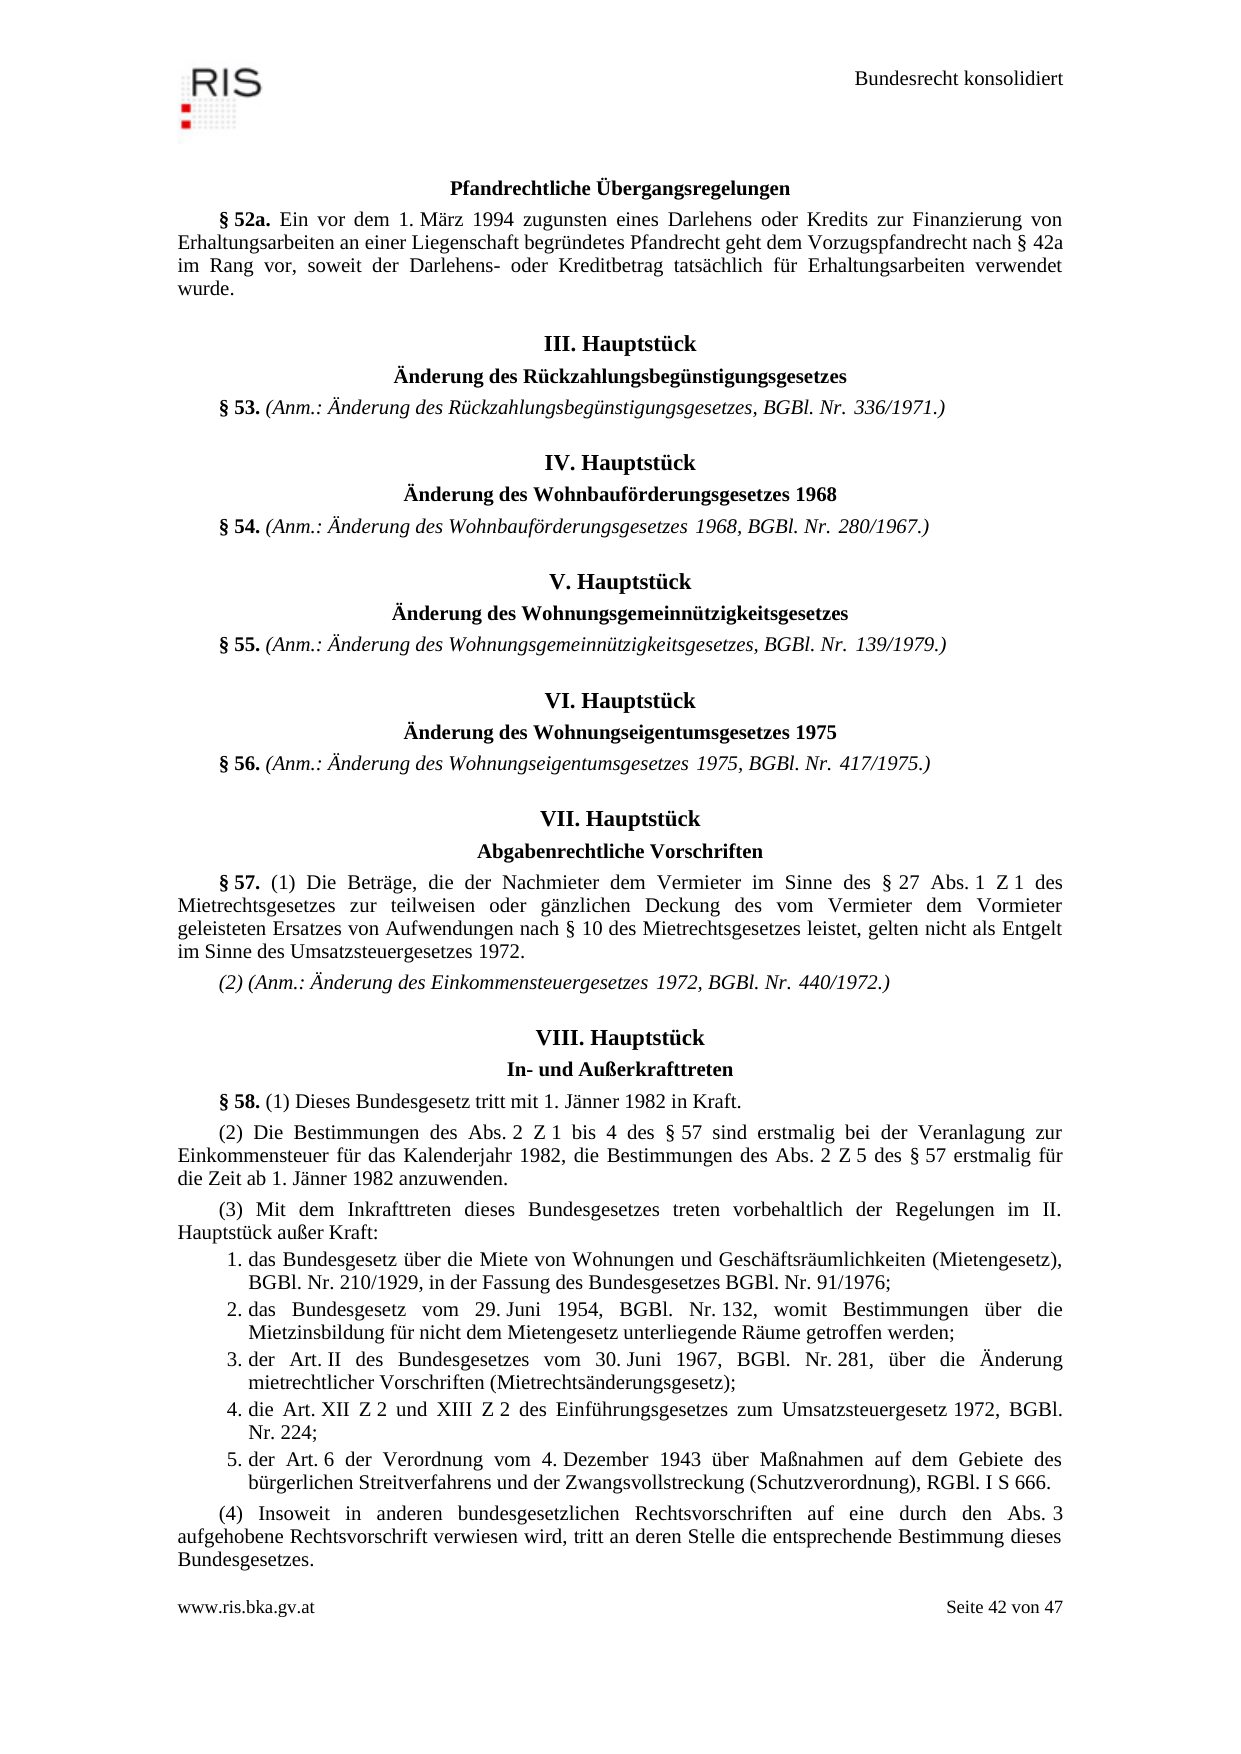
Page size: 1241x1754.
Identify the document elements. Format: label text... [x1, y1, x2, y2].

text § 54. (Anm.: Änderung des Wohnbauförderungsgesetzes 1968, BGBl. Nr. 280/1967.) [177, 515, 1063, 538]
text (2) (Anm.: Änderung des Einkommensteuergesetzes 1972, BGBl. Nr. 440/1972.) [177, 971, 1063, 994]
text § 53. (Anm.: Änderung des Rückzahlungsbegünstigungsgesetzes, BGBl. Nr. 336/1971.) [177, 396, 1063, 419]
text Abgabenrechtliche Vorschriften [177, 840, 1063, 863]
text (2) Die Bestimmungen des Abs. 2 Z 1 bis 4 des § 57 sind erstmalig bei der Veranlagung zur Einkommensteuer für das Kalenderjahr 1982, die Bestimmungen des Abs. 2 Z 5 des § 57 erstmalig für die Zeit ab 1. Jänner 1982 anzuwenden. [177, 1121, 1063, 1190]
text § 56. (Anm.: Änderung des Wohnungseigentumsgesetzes 1975, BGBl. Nr. 417/1975.) [177, 752, 1063, 775]
text VI. Hauptstück [177, 690, 1063, 713]
picture [177, 57, 264, 144]
text 5. der Art. 6 der Verordnung vom 4. Dezember 1943 über Maßnahmen auf dem Gebiete des bürgerlichen Streitverfahrens und der Zwangsvollstreckung (Schutzverordnung), RGBl. I S 666. [177, 1448, 1063, 1494]
text Änderung des Rückzahlungsbegünstigungsgesetzes [177, 365, 1063, 388]
text V. Hauptstück [177, 571, 1063, 594]
text § 55. (Anm.: Änderung des Wohnungsgemeinnützigkeitsgesetzes, BGBl. Nr. 139/1979.) [177, 633, 1063, 656]
text IV. Hauptstück [177, 452, 1063, 475]
text § 58. (1) Dieses Bundesgesetz tritt mit 1. Jänner 1982 in Kraft. [177, 1090, 1063, 1113]
text (4) Insoweit in anderen bundesgesetzlichen Rechtsvorschriften auf eine durch den Abs. 3 aufgehobene Rechtsvorschrift verwiesen wird, tritt an deren Stelle die entsprechende Bestimmung dieses Bundesgesetzes. [177, 1502, 1063, 1571]
text III. Hauptstück [177, 333, 1063, 356]
text 2. das Bundesgesetz vom 29. Juni 1954, BGBl. Nr. 132, womit Bestimmungen über die Mietzinsbildung für nicht dem Mietengesetz unterliegende Räume getroffen werden; [177, 1298, 1063, 1344]
text VIII. Hauptstück [177, 1027, 1063, 1050]
text Änderung des Wohnungseigentumsgesetzes 1975 [177, 721, 1063, 744]
text In- und Außerkrafttreten [177, 1058, 1063, 1081]
text 1. das Bundesgesetz über die Miete von Wohnungen und Geschäftsräumlichkeiten (Mietengesetz), BGBl. Nr. 210/1929, in der Fassung des Bundesgesetzes BGBl. Nr. 91/1976; [177, 1248, 1063, 1294]
text 4. die Art. XII Z 2 und XIII Z 2 des Einführungsgesetzes zum Umsatzsteuergesetz 1972, BGBl. Nr. 224; [177, 1398, 1063, 1444]
text Änderung des Wohnungsgemeinnützigkeitsgesetzes [177, 602, 1063, 625]
text Pfandrechtliche Übergangsregelungen [177, 177, 1063, 200]
text Änderung des Wohnbauförderungsgesetzes 1968 [177, 483, 1063, 506]
text (3) Mit dem Inkrafttreten dieses Bundesgesetzes treten vorbehaltlich der Regelungen im II. Hauptstück außer Kraft: [177, 1198, 1063, 1244]
text 3. der Art. II des Bundesgesetzes vom 30. Juni 1967, BGBl. Nr. 281, über die Änderung mietrechtlicher Vorschriften (Mietrechtsänderungsgesetz); [177, 1348, 1063, 1394]
text VII. Hauptstück [177, 808, 1063, 831]
text § 52a. Ein vor dem 1. März 1994 zugunsten eines Darlehens oder Kredits zur Finanzierung von Erhaltungsarbeiten an einer Liegenschaft begründetes Pfandrecht geht dem Vorzugspfandrecht nach § 42a im Rang vor, soweit der Darlehens- oder Kreditbetrag tatsächlich für Erhaltungsarbeiten verwendet wurde. [177, 208, 1063, 300]
text § 57. (1) Die Beträge, die der Nachmieter dem Vermieter im Sinne des § 27 Abs. 1 Z 1 des Mietrechtsgesetzes zur teilweisen oder gänzlichen Deckung des vom Vermieter dem Vormieter geleisteten Ersatzes von Aufwendungen nach § 10 des Mietrechtsgesetzes leistet, gelten nicht als Entgelt im Sinne des Umsatzsteuergesetzes 1972. [177, 871, 1063, 963]
